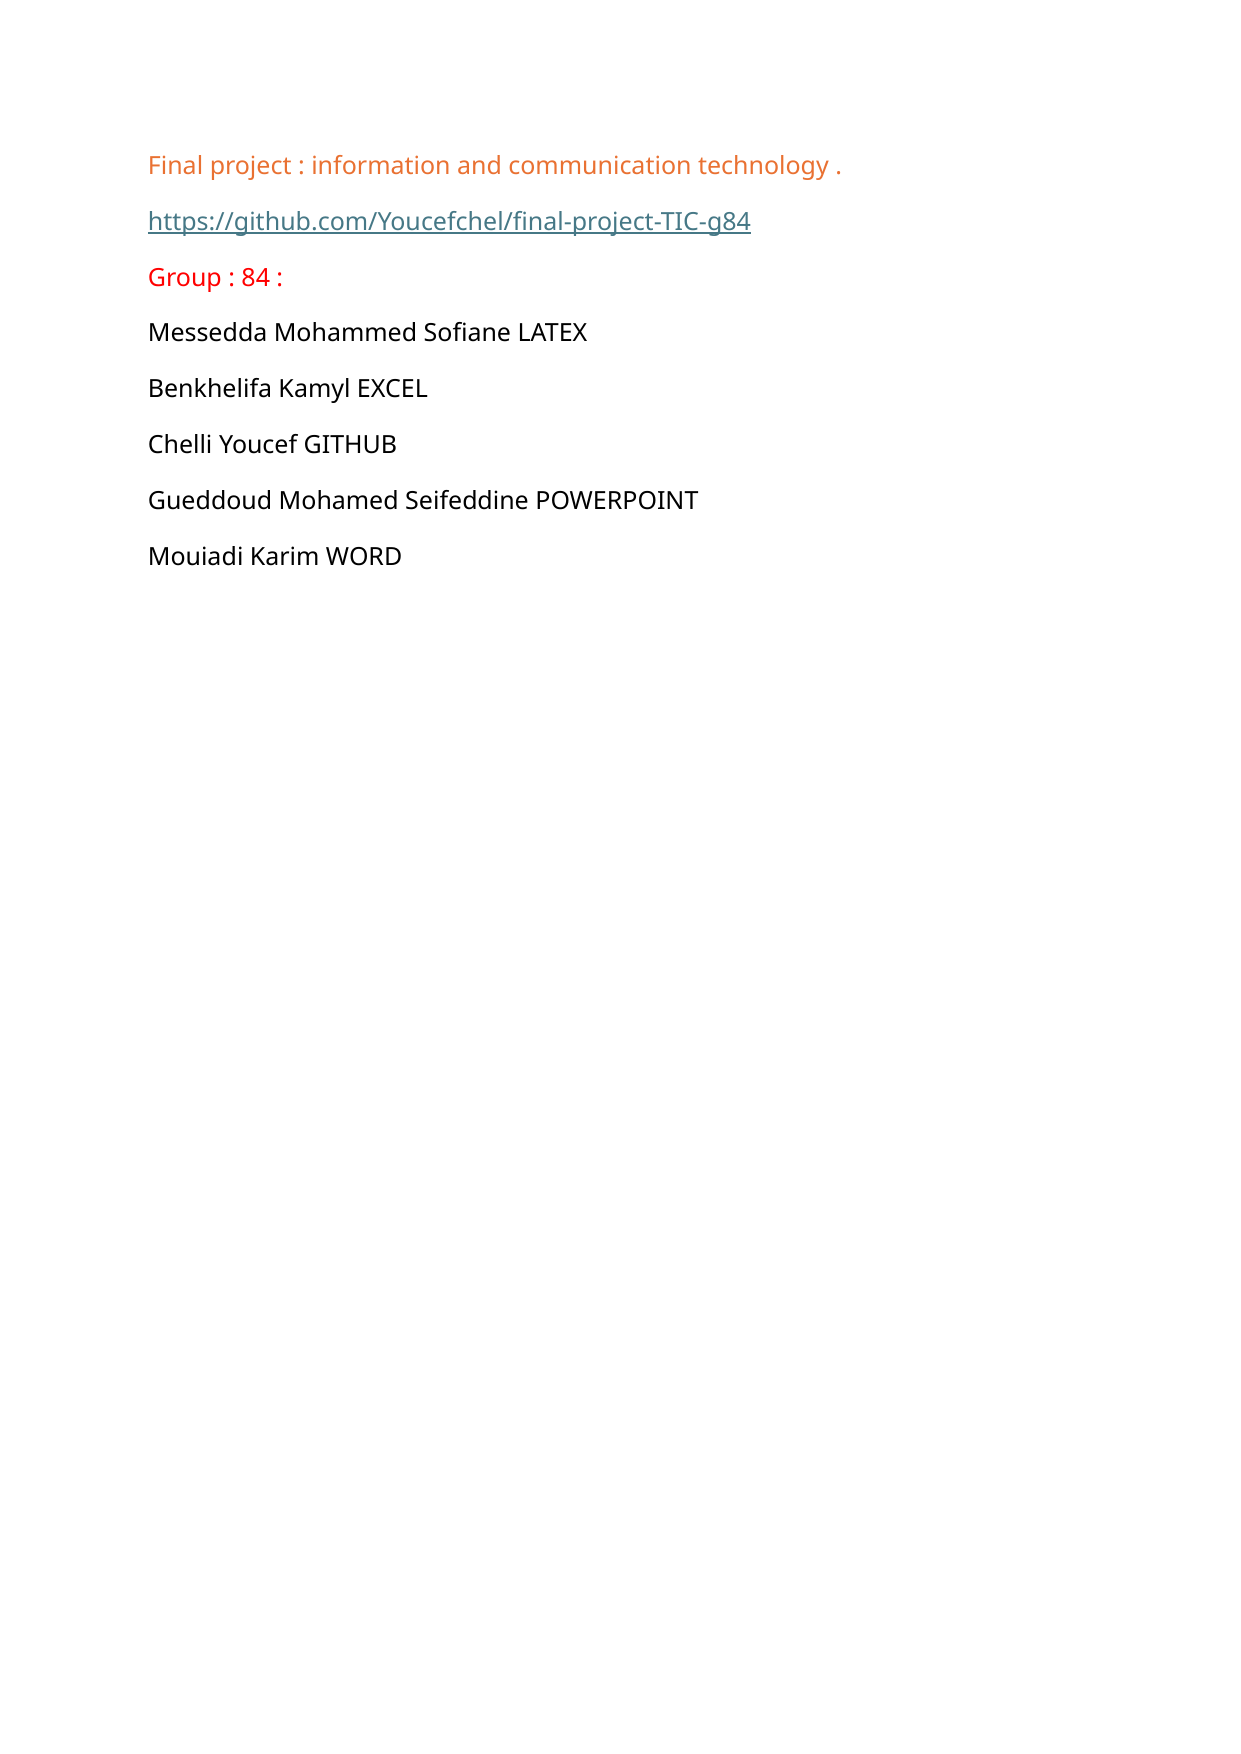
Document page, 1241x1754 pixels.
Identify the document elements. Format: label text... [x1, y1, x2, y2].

text Benkhelifa Kamyl EXCEL [148, 371, 1093, 405]
text Gueddoud Mohamed Seifeddine POWERPOINT [148, 483, 1093, 517]
text Mouiadi Karim WORD [148, 538, 1093, 572]
text Group : 84 : [148, 259, 1093, 293]
text https://github.com/Youcefchel/final-project-TIC-g84 [148, 203, 1093, 237]
text Final project : information and communication technology . [148, 148, 1093, 182]
text Chelli Youcef GITHUB [148, 427, 1093, 461]
text Messedda Mohammed Sofiane LATEX [148, 315, 1093, 349]
